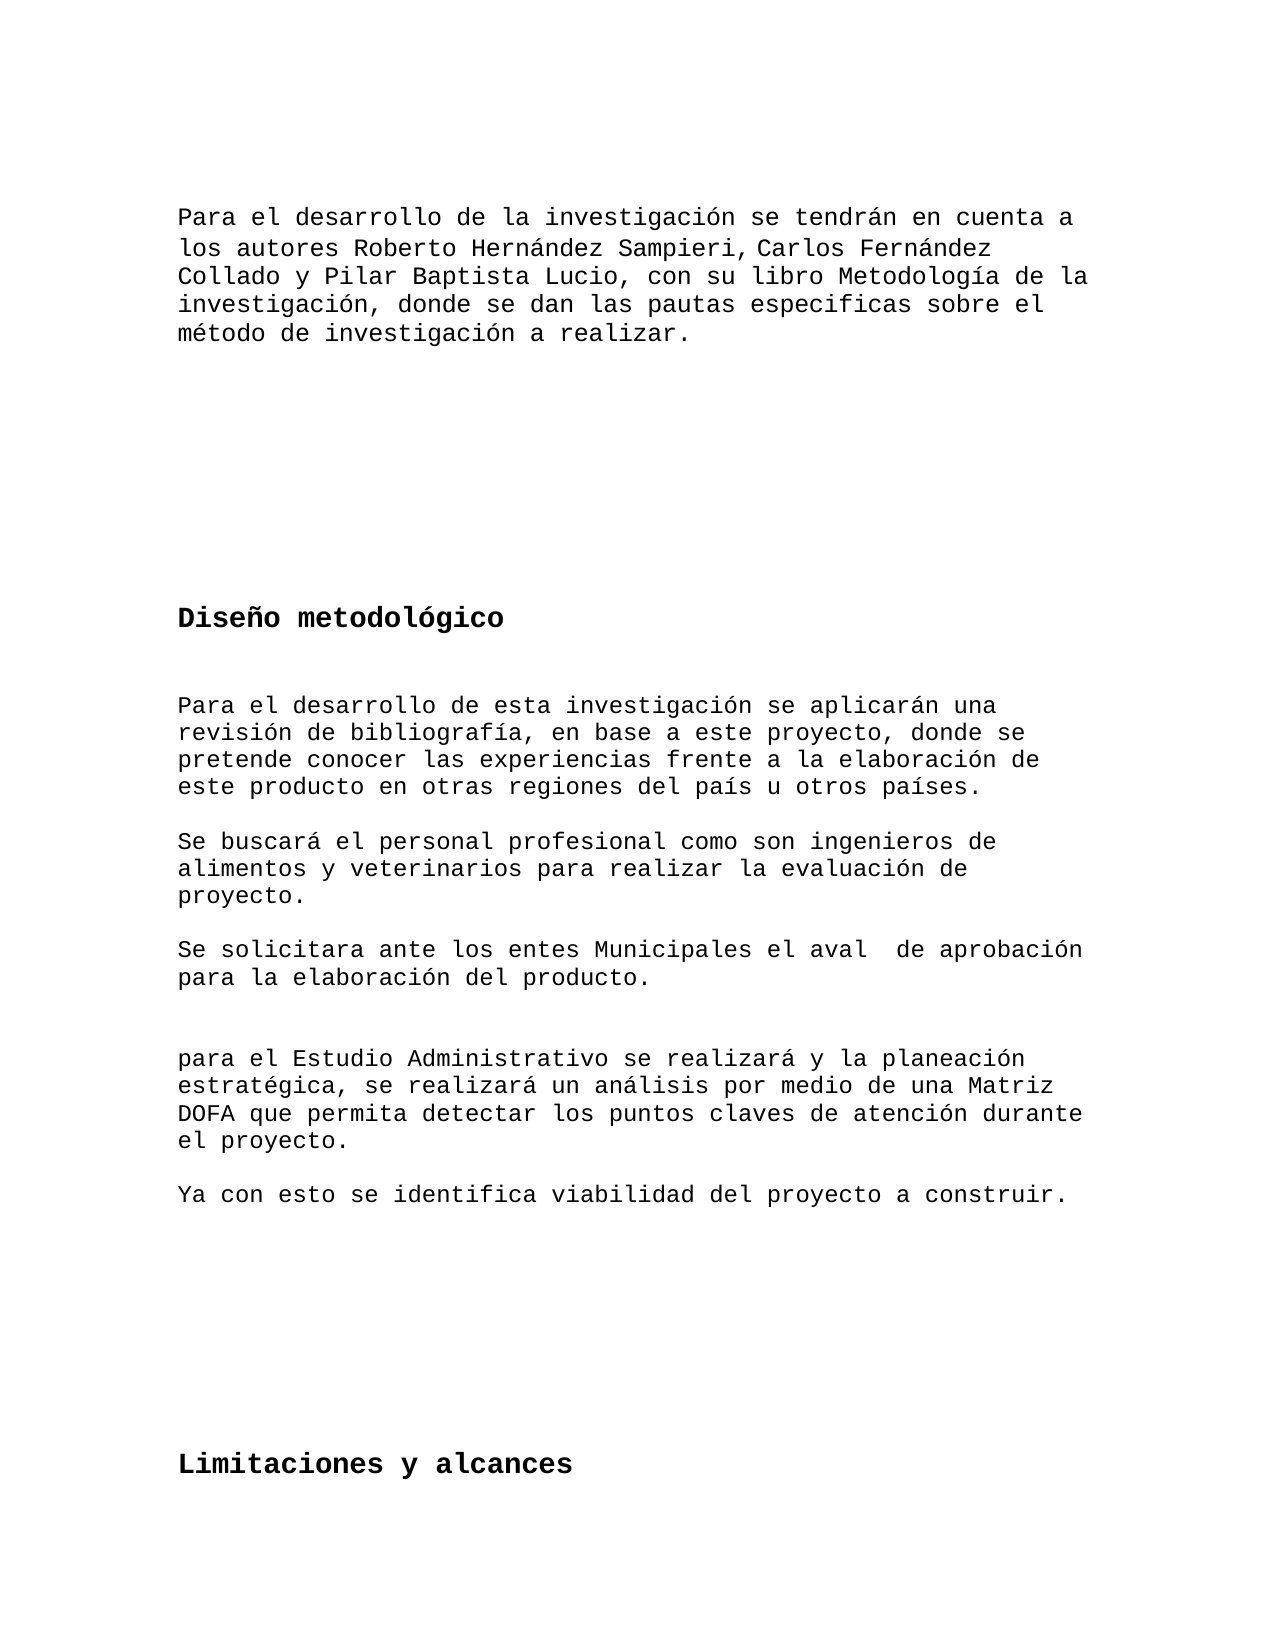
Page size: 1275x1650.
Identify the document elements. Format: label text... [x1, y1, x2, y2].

text Ya con esto se identifica viabilidad del proyecto a construir. [177, 1182, 1098, 1210]
text para el Estudio Administrativo se realizará y la planeación estratégica, se realizará un análisis por medio de una Matriz DOFA que permita detectar los puntos claves de atención durante el proyecto. [177, 1047, 1098, 1155]
text Limitaciones y alcances [177, 1450, 1098, 1483]
text Se solicitara ante los entes Municipales el aval de aprobación para la elaboración del producto. [177, 938, 1098, 992]
text Diseño metodológico [177, 603, 1098, 636]
text Para el desarrollo de esta investigación se aplicarán una revisión de bibliografía, en base a este proyecto, donde se pretende conocer las experiencias frente a la elaboración de este producto en otras regiones del país u otros países. [177, 693, 1098, 802]
text Se buscará el personal profesional como son ingenieros de alimentos y veterinarios para realizar la evaluación de proyecto. [177, 829, 1098, 911]
text Para el desarrollo de la investigación se tendrán en cuenta a los autores Roberto Hernández Sampieri, Carlos Fernández Collado y Pilar Baptista Lucio, con su libro Metodología de la investigación, donde se dan las pautas especificas sobre el método de investigación a realizar. [177, 204, 1098, 348]
